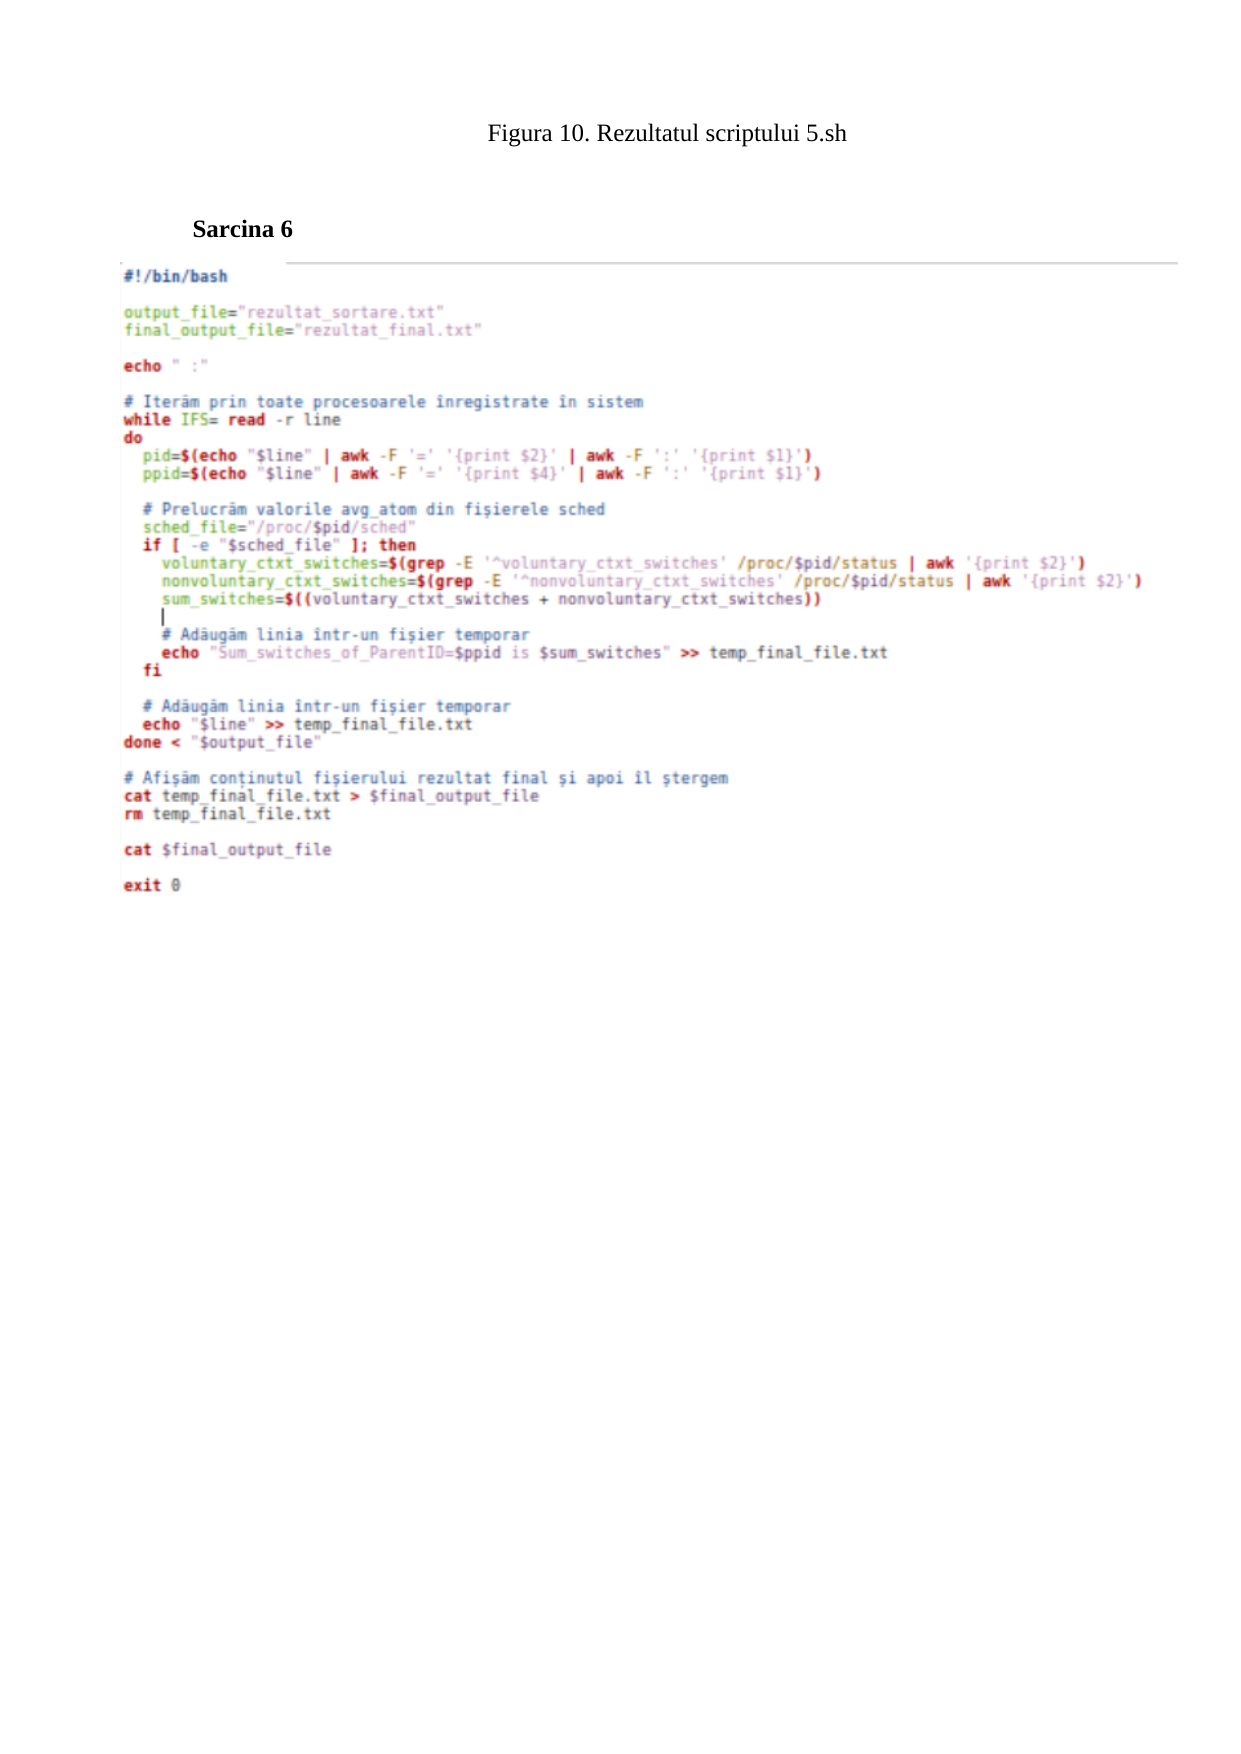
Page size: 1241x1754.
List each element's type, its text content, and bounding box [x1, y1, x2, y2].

picture [118, 262, 1178, 894]
text Figura 10. Rezultatul scriptului 5.sh [413, 118, 1182, 147]
text Sarcina 6 [192, 214, 1182, 243]
